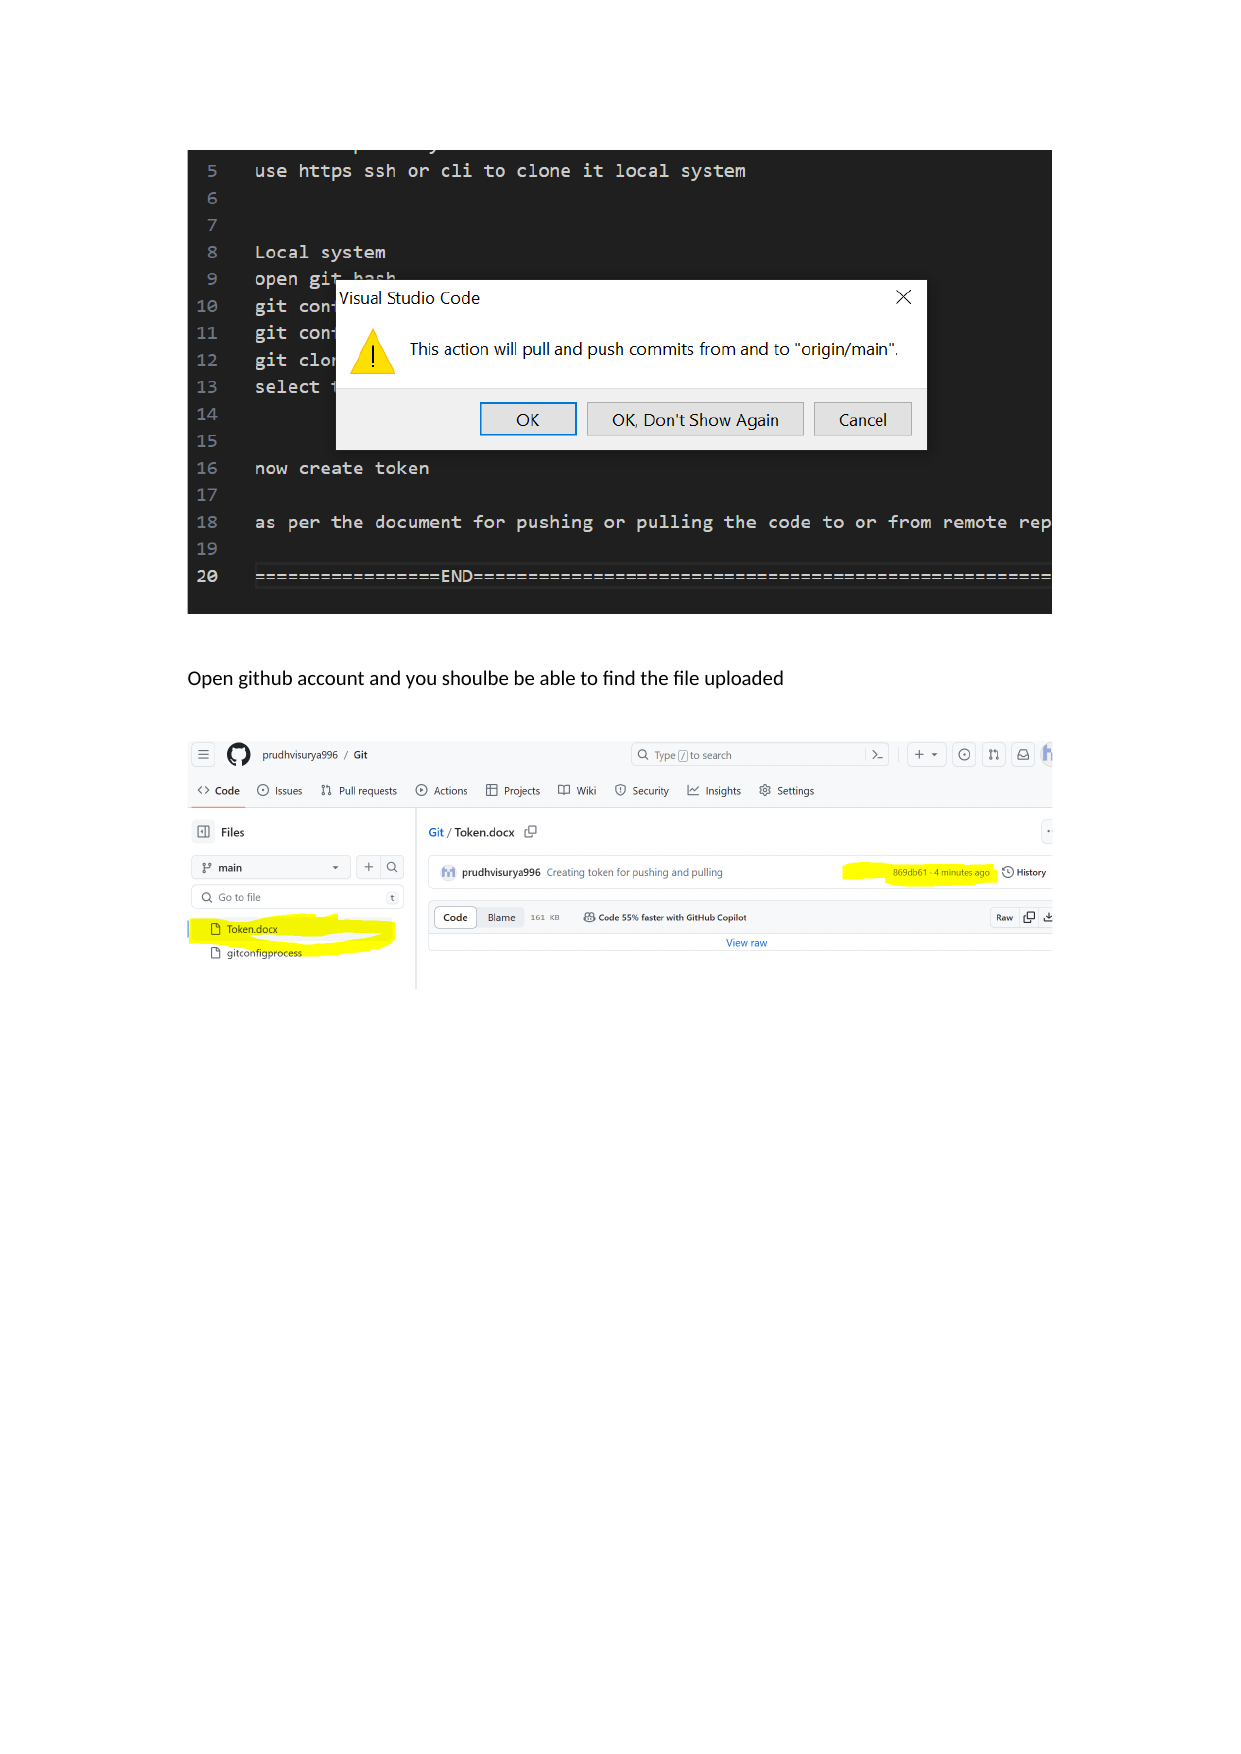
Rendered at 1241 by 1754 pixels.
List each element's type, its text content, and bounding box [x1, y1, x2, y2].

picture [187, 150, 1052, 614]
picture [187, 741, 1053, 989]
text Open github account and you shoulbe be able to find the file uploaded [187, 665, 1053, 690]
